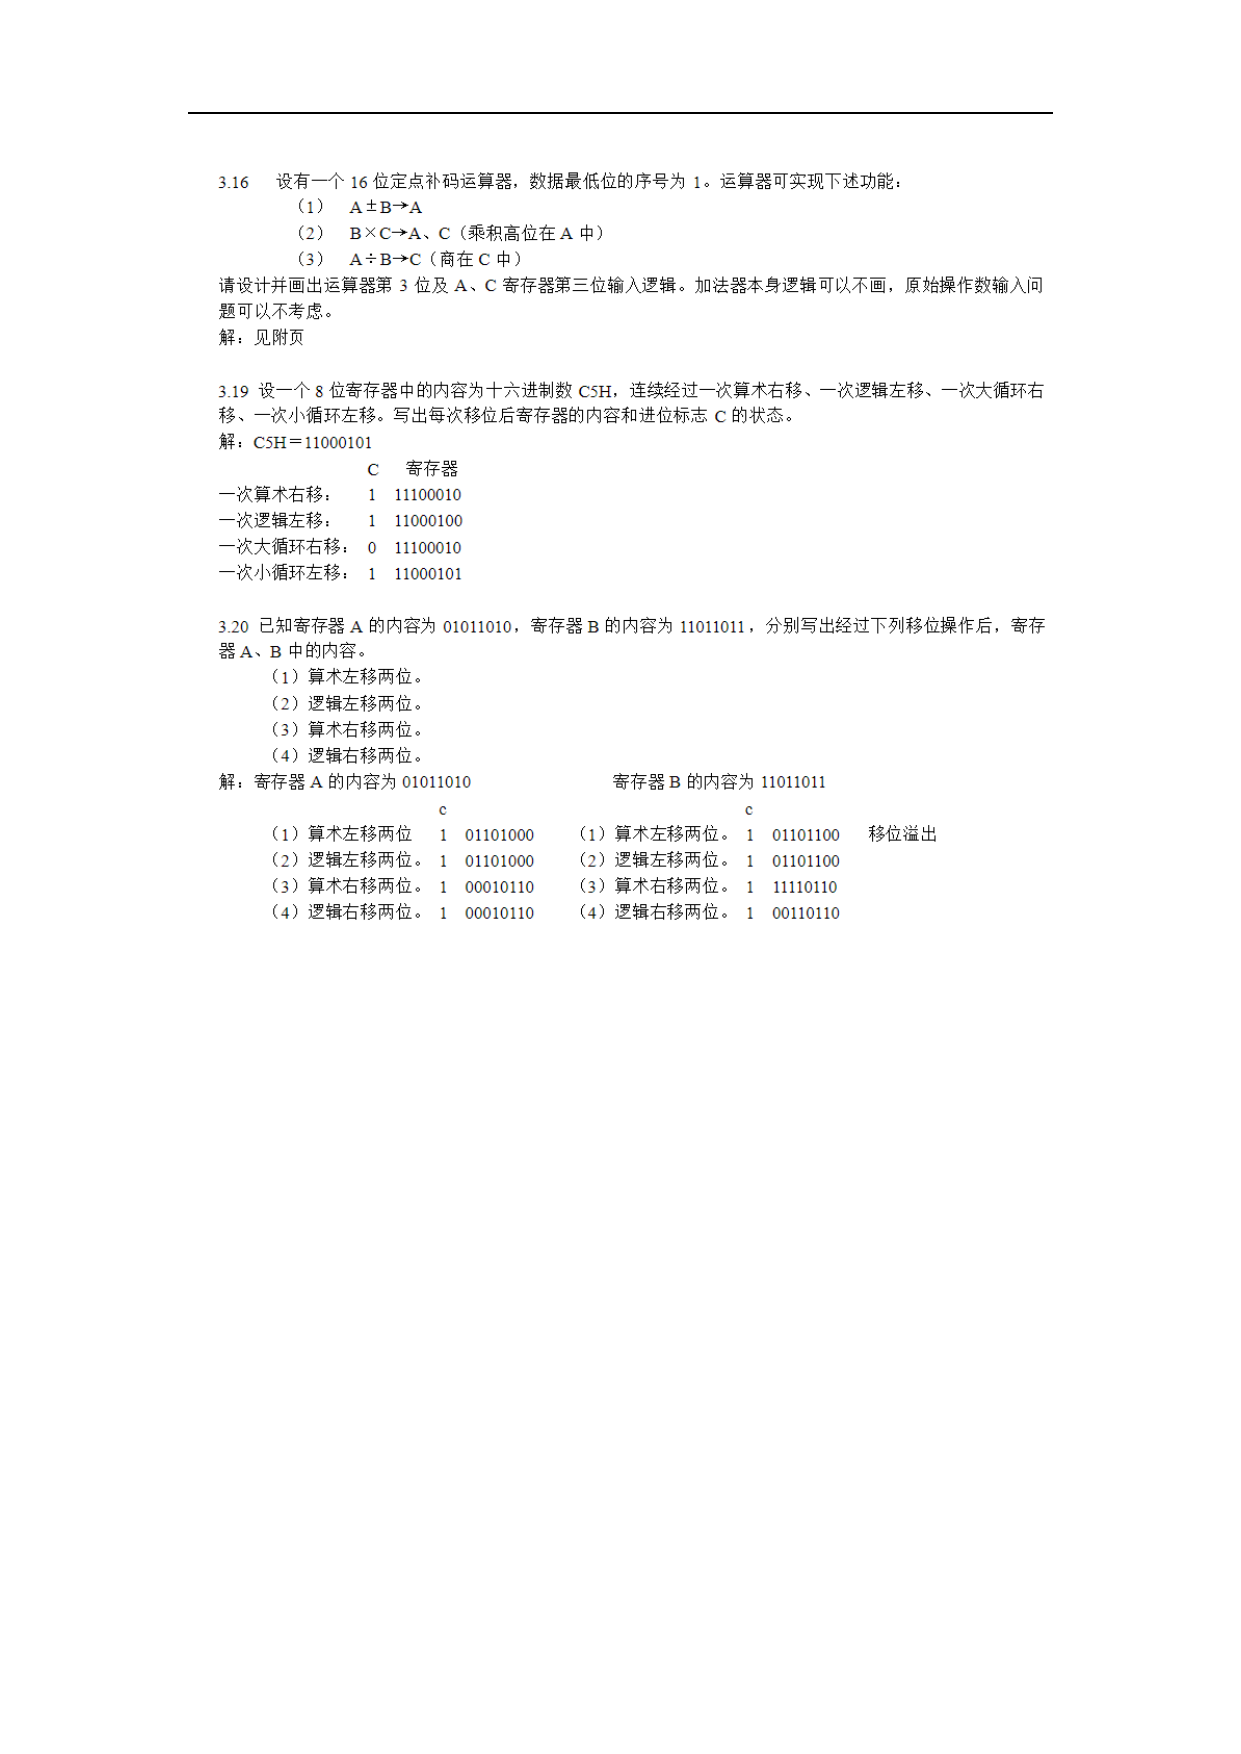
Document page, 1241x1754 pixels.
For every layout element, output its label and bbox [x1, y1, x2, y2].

picture [187, 162, 1053, 926]
